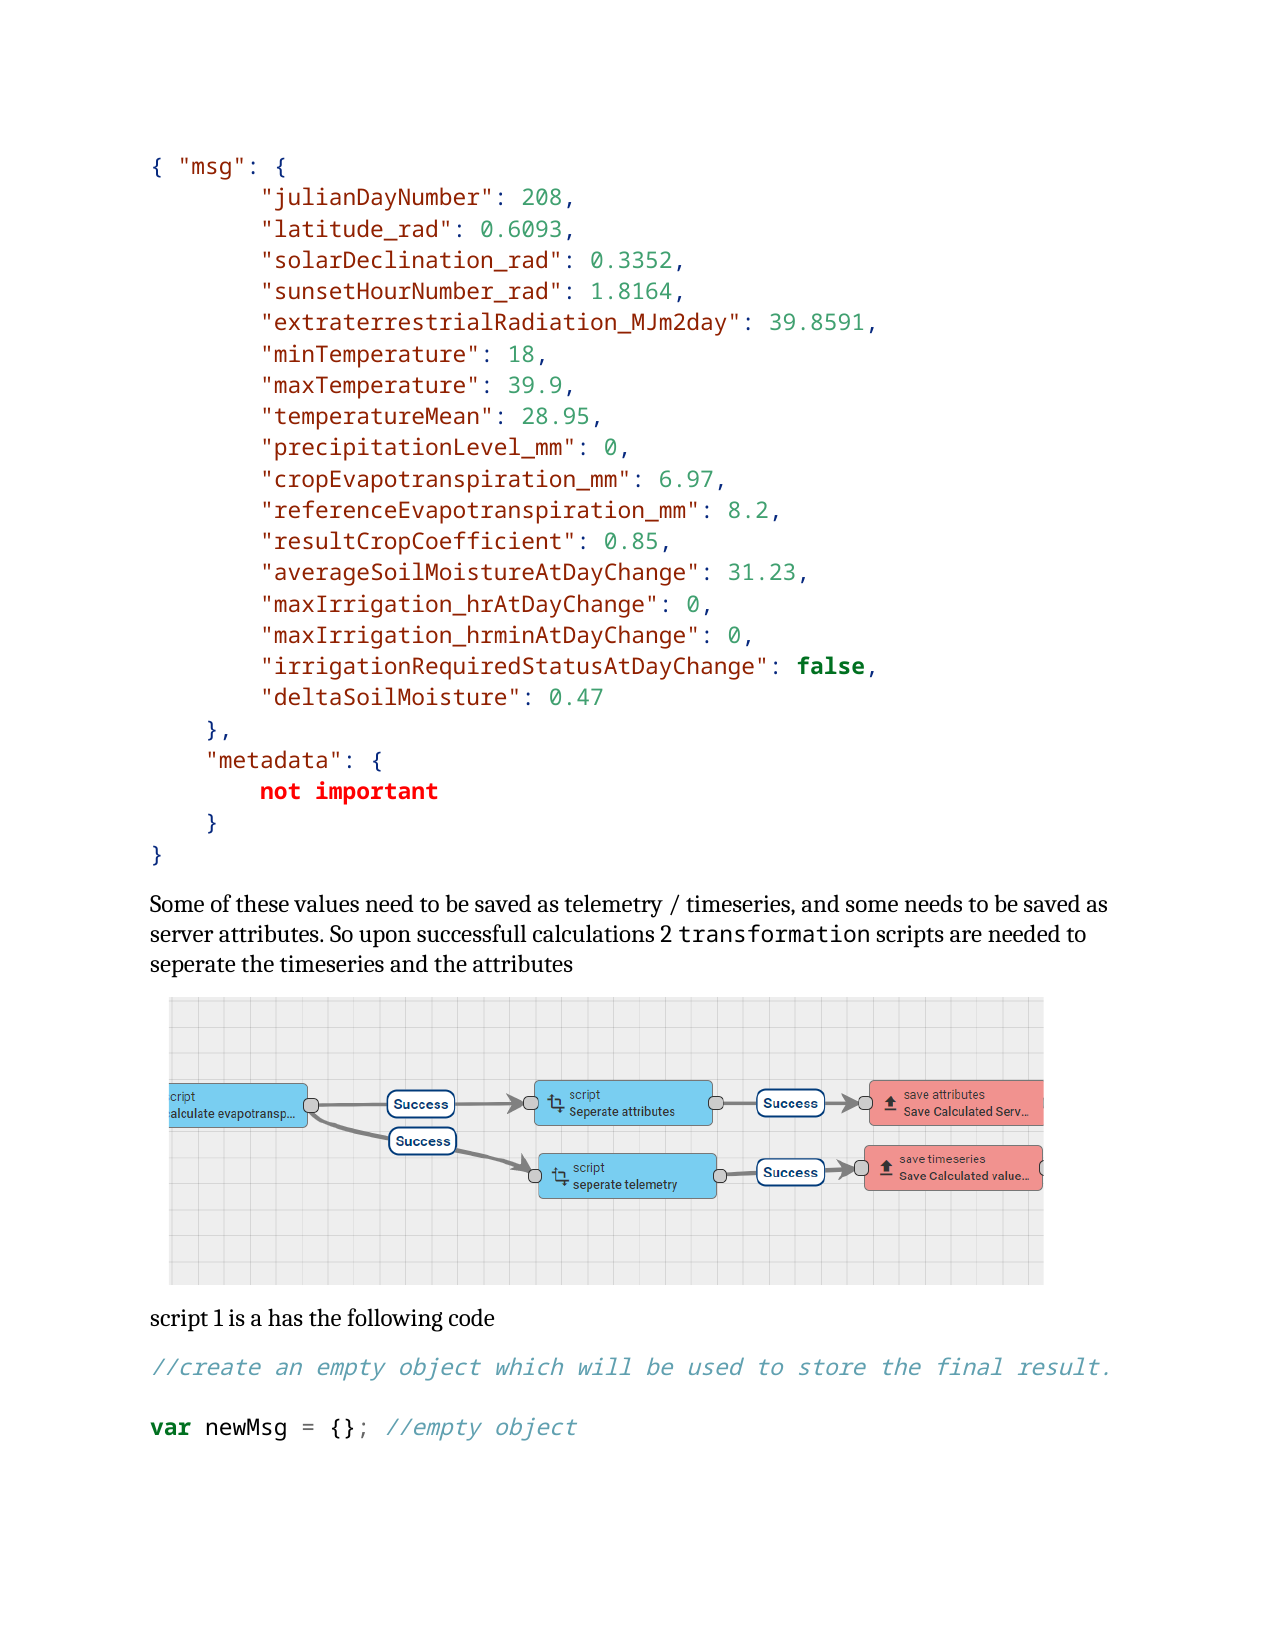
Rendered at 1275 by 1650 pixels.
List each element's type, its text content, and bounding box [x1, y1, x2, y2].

text { "msg": { "julianDayNumber": 208, "latitude_rad": 0.6093, "solarDeclination_rad": 0.3352, "sunsetHourNumber_rad": 1.8164, "extraterrestrialRadiation_MJm2day": 39.8591, "minTemperature": 18, "maxTemperature": 39.9, "temperatureMean": 28.95, "precipitationLevel_mm": 0, "cropΕvapotranspiration_mm": 6.97, "referenceEvapotranspiration_mm": 8.2, "resultCropCoefficient": 0.85, "averageSoilMoistureAtDayChange": 31.23, "maxIrrigation_hrAtDayChange": 0, "maxIrrigation_hrminAtDayChange": 0, "irrigationRequiredStatusAtDayChange": false, "deltaSoilMoisture": 0.47 }, "metadata": { not important } } [150, 150, 1125, 869]
text Some of these values need to be saved as telemetry / timeseries, and some needs to be saved as server attributes. So upon successfull calculations 2 transformation scripts are needed to seperate the timeseries and the attributes [150, 889, 1125, 978]
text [150, 1351, 1125, 1471]
picture [168, 997, 1044, 1285]
text script 1 is a has the following code [150, 1303, 1125, 1332]
